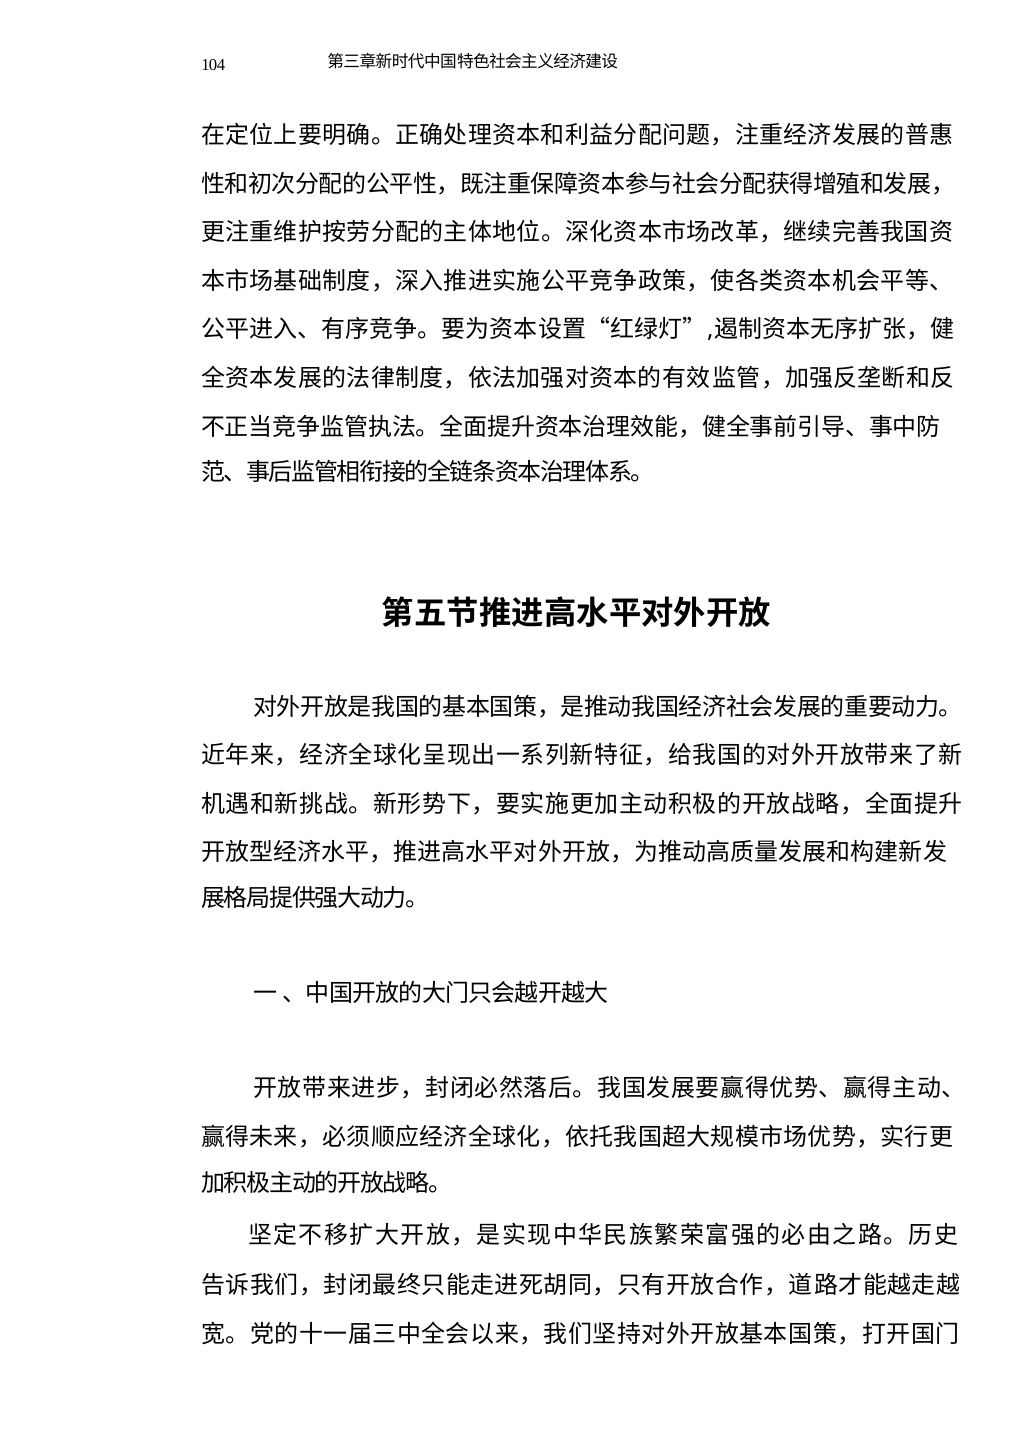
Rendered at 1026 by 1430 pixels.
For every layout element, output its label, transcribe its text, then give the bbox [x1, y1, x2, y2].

text 开放带来进步，封闭必然落后。我国发展要赢得优势、赢得主动、 赢得未来，必须顺应经济全球化，依托我国超大规模市场优势，实行更 [201, 1069, 967, 1152]
text 一 、中国开放的大门只会越开越大 [253, 976, 967, 1008]
text 展格局提供强大动力。 [201, 882, 967, 913]
text 加积极主动的开放战略。 [201, 1166, 967, 1197]
text 坚定不移扩大开放，是实现中华民族繁荣富强的必由之路。历史 告诉我们，封闭最终只能走进死胡同，只有开放合作，道路才能越走越 宽。党的十一届三中全会以来，我们坚持对外开放基本国策，打开国门 [201, 1216, 960, 1350]
text 第五节推进高水平对外开放 [382, 591, 967, 633]
text 在定位上要明确。正确处理资本和利益分配问题，注重经济发展的普惠 性和初次分配的公平性，既注重保障资本参与社会分配获得增殖和发展， 更注重维护按劳分配的主体地位。深化资本市场改革，继续完善我国资 本市场基础制度，深入推进实施公平竞争政策，使各类资本机会平等、 公平进入、有序竞争。要为资本设置“红绿灯”,遏制资本无序扩张，健 全资本发展的法律制度，依法加强对资本的有效监管，加强反垄断和反 不正当竞争监管执法。全面提升资本治理效能，健全事前引导、事中防 [201, 116, 955, 442]
text 对外开放是我国的基本国策，是推动我国经济社会发展的重要动力。 近年来，经济全球化呈现出一系列新特征，给我国的对外开放带来了新 机遇和新挑战。新形势下，要实施更加主动积极的开放战略，全面提升 开放型经济水平，推进高水平对外开放，为推动高质量发展和构建新发 [201, 687, 963, 868]
text 104 第三章新时代中国特色社会主义经济建设 [201, 49, 967, 72]
text 范、事后监管相衔接的全链条资本治理体系。 [201, 456, 967, 487]
